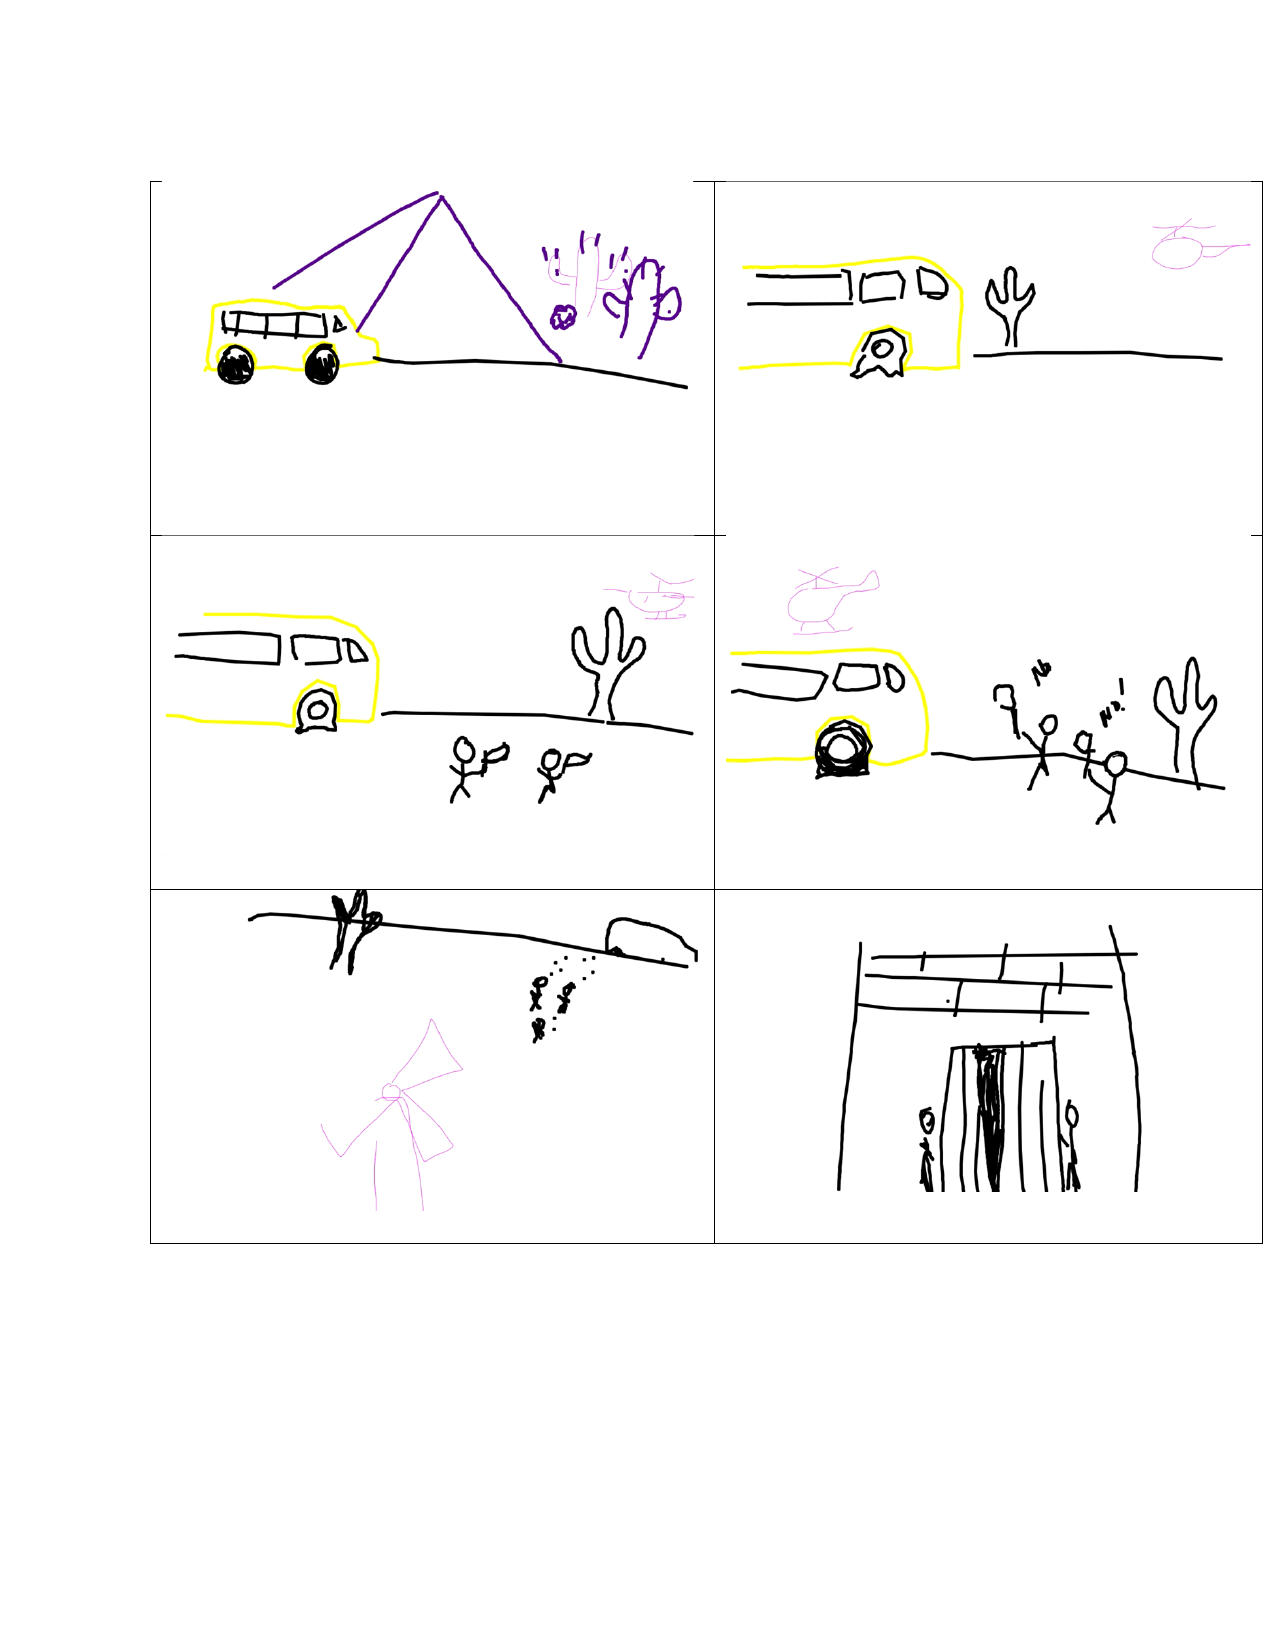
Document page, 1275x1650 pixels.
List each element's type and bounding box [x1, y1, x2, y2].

picture [161, 181, 694, 500]
picture [726, 535, 1251, 856]
table_header [151, 182, 714, 535]
picture [161, 890, 702, 1211]
table_header [715, 182, 1262, 535]
table_cell [715, 536, 1262, 889]
picture [726, 890, 1232, 1192]
table_cell [151, 890, 714, 1243]
picture [161, 535, 695, 856]
table_cell [151, 536, 714, 889]
picture [726, 181, 1251, 497]
table_cell [715, 890, 1262, 1243]
